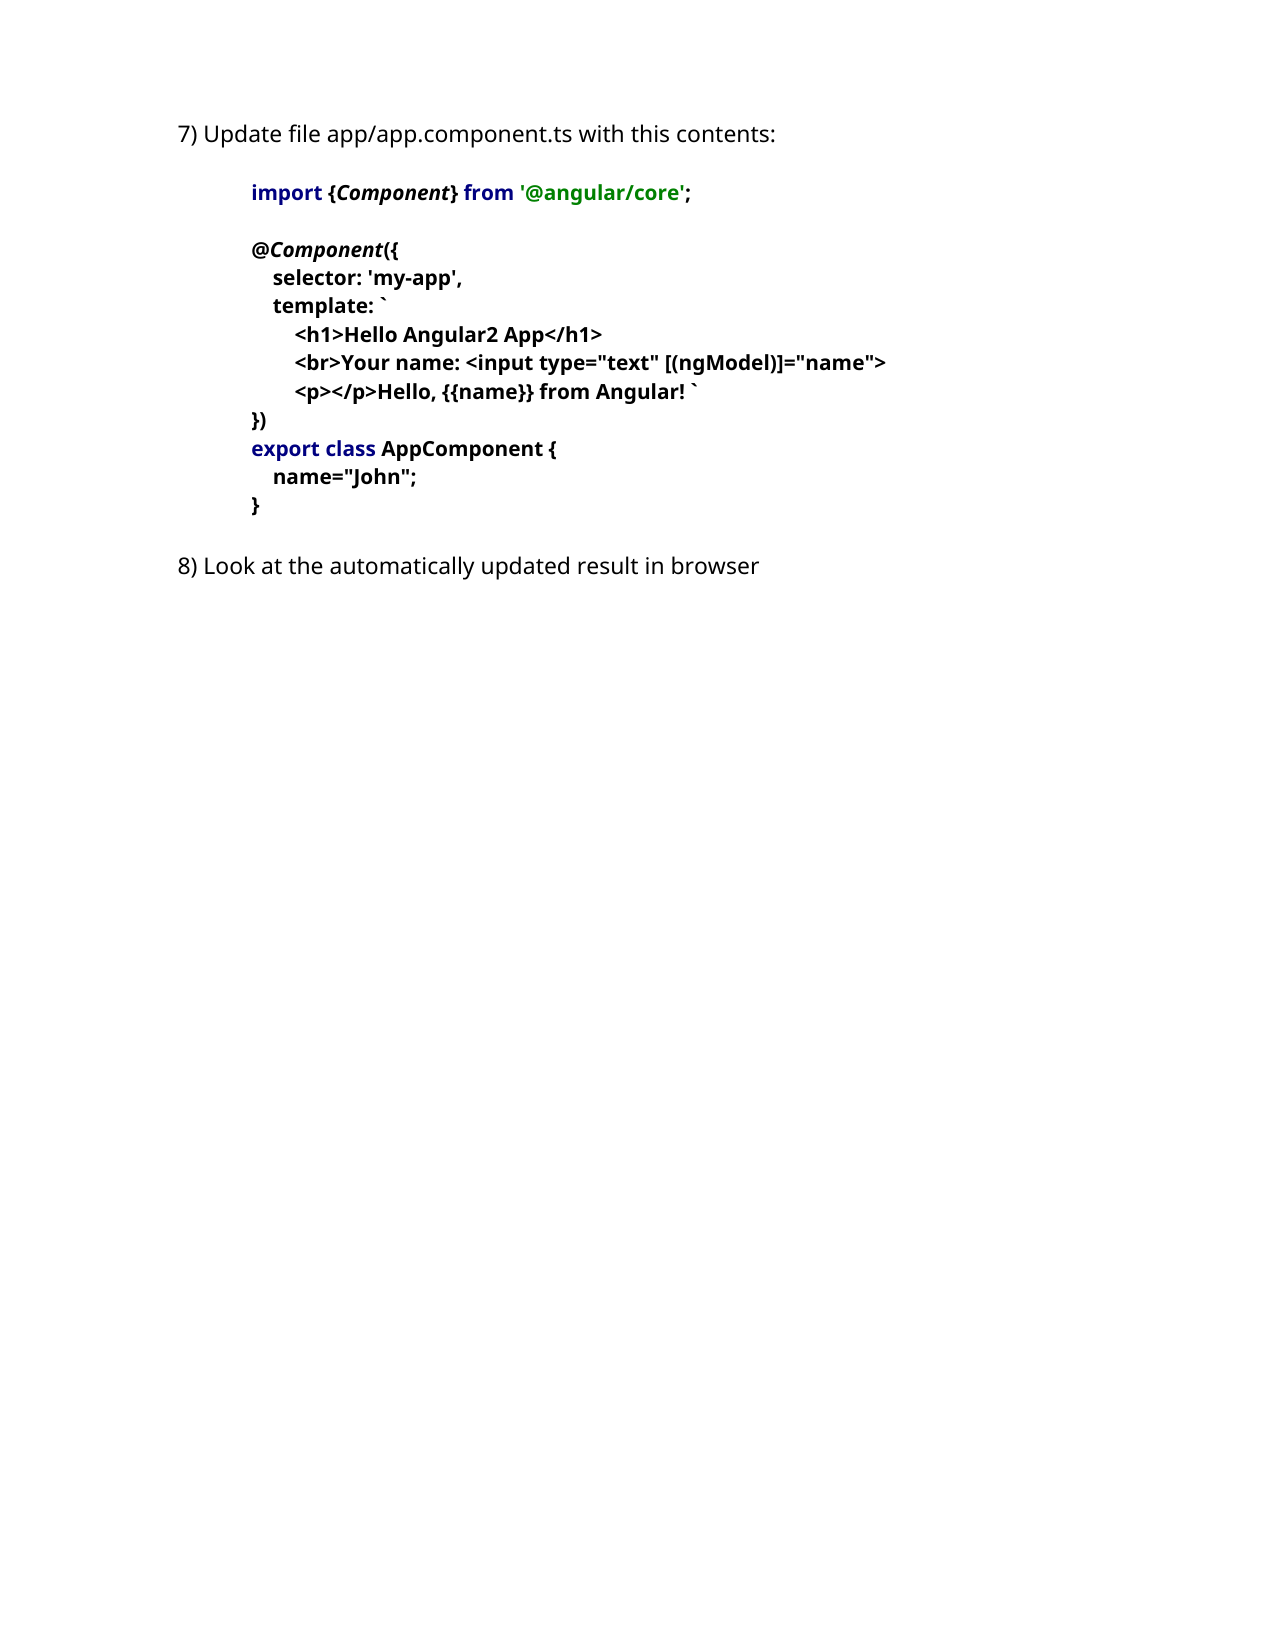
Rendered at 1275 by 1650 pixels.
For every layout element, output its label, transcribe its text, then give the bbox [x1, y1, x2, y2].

text 7) Update file app/app.component.ts with this contents: [177, 118, 1186, 149]
text 8) Look at the automatically updated result in browser [177, 550, 1186, 582]
text import {Component} from '@angular/core'; @Component({ selector: 'my-app', template: ` <h1>Hello Angular2 App</h1> <br>Your name: <input type="text" [(ngModel)]="name"> <p></p>Hello, {{name}} from Angular! ` }) export class AppComponent { name="John"; } [251, 149, 1186, 519]
